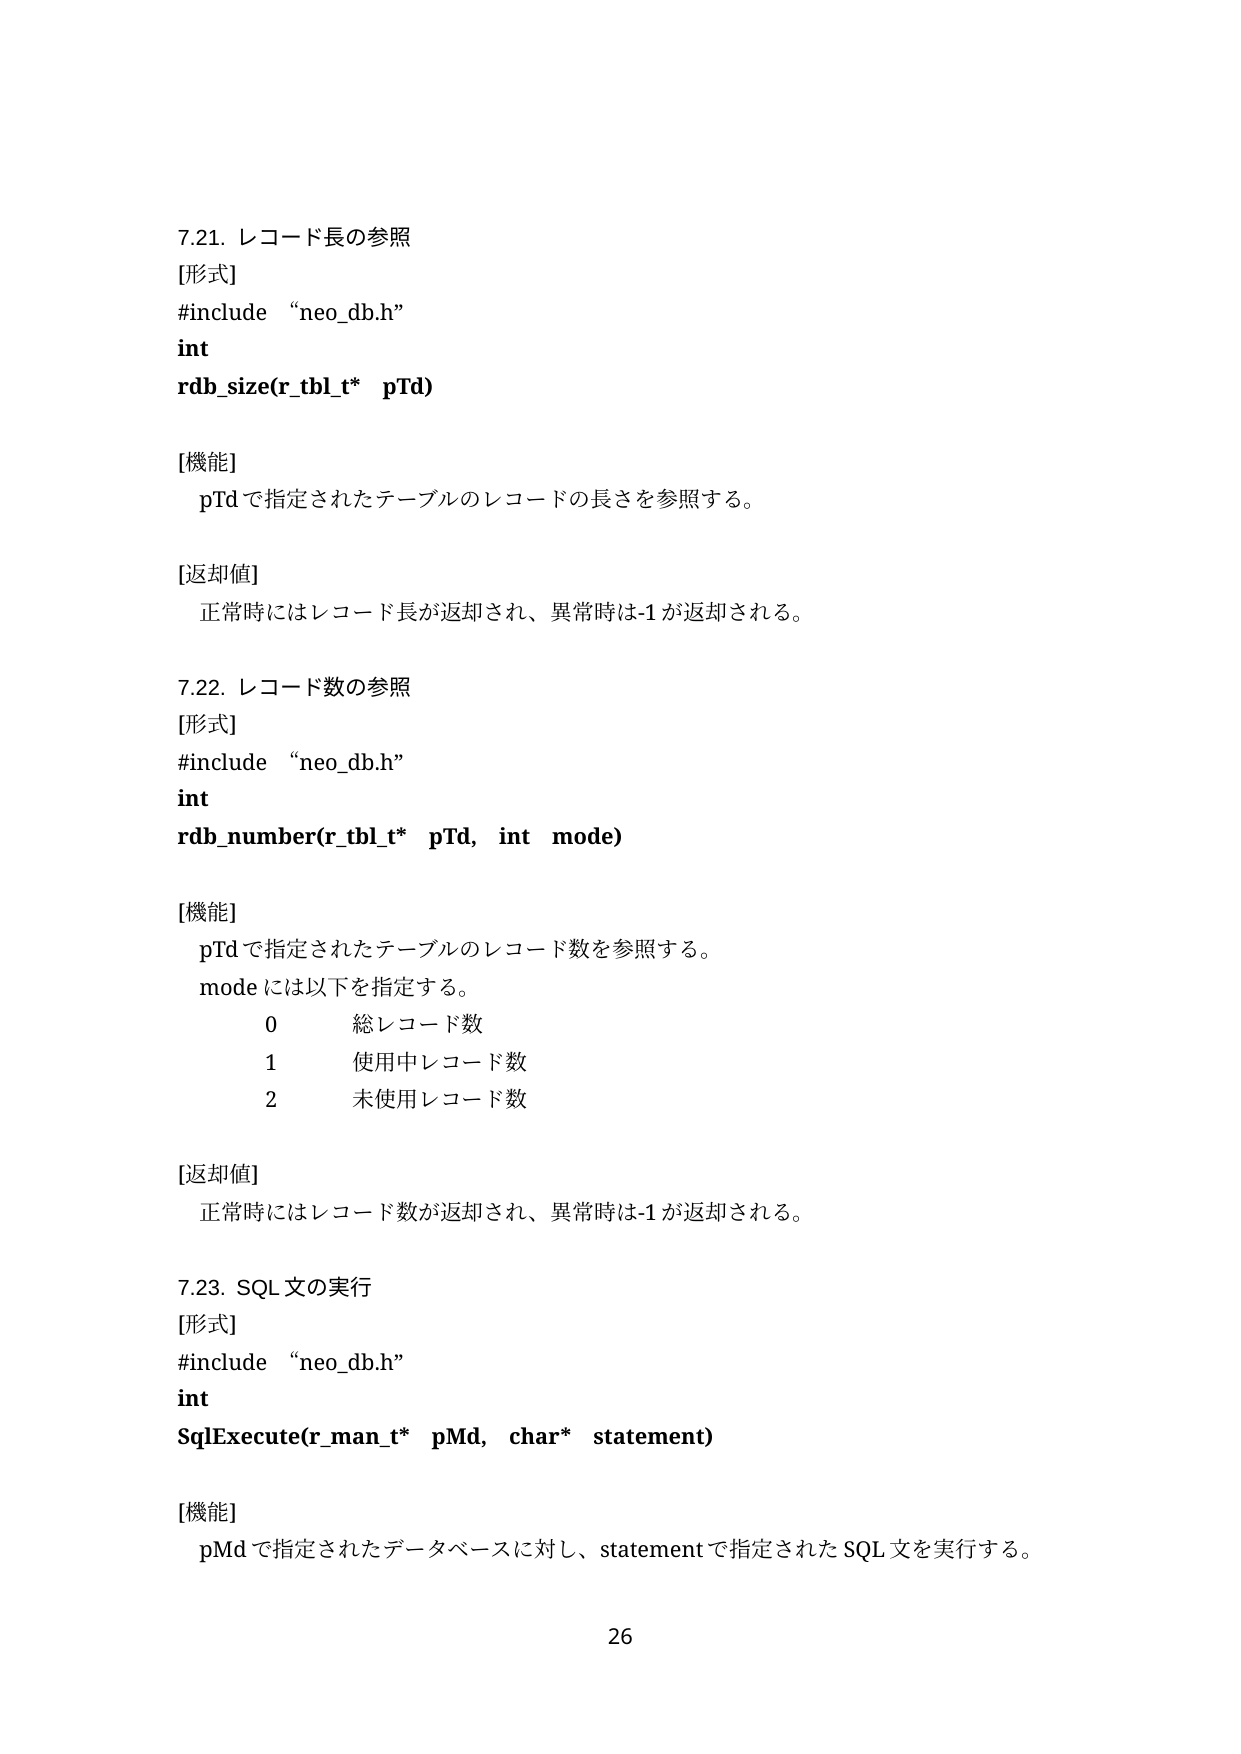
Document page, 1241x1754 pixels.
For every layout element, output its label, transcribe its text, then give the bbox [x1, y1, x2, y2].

text int [177, 329, 1063, 367]
text 正常時にはレコード長が返却され、異常時は-1が返却される。 [177, 592, 1063, 629]
subtitle SQL文の実行 [177, 1267, 1063, 1304]
text [機能] [177, 892, 1063, 929]
text [形式] [177, 1304, 1063, 1342]
text [機能] [177, 442, 1063, 479]
text pMdで指定されたデータベースに対し、statementで指定されたSQL文を実行する。 [177, 1529, 1063, 1567]
list 総レコード数 [265, 1004, 1063, 1042]
text [機能] [177, 1492, 1063, 1529]
text #include “neo_db.h” [177, 742, 1063, 779]
text pTdで指定されたテーブルのレコードの長さを参照する。 [177, 479, 1063, 517]
text int [177, 1379, 1063, 1417]
text [形式] [177, 704, 1063, 742]
text #include “neo_db.h” [177, 1342, 1063, 1379]
text 正常時にはレコード数が返却され、異常時は-1が返却される。 [177, 1192, 1063, 1229]
text int [177, 779, 1063, 817]
list 未使用レコード数 [265, 1079, 1063, 1117]
text [返却値] [177, 1154, 1063, 1192]
subtitle レコード長の参照 [177, 217, 1063, 254]
text #include “neo_db.h” [177, 292, 1063, 329]
text [返却値] [177, 554, 1063, 592]
text pTdで指定されたテーブルのレコード数を参照する。 [177, 929, 1063, 967]
subtitle レコード数の参照 [177, 667, 1063, 704]
text SqlExecute(r_man_t* pMd, char* statement) [177, 1417, 1063, 1454]
text modeには以下を指定する。 [177, 967, 1063, 1004]
text rdb_size(r_tbl_t* pTd) [177, 367, 1063, 404]
text rdb_number(r_tbl_t* pTd, int mode) [177, 817, 1063, 854]
list 使用中レコード数 [265, 1042, 1063, 1079]
text [形式] [177, 254, 1063, 292]
